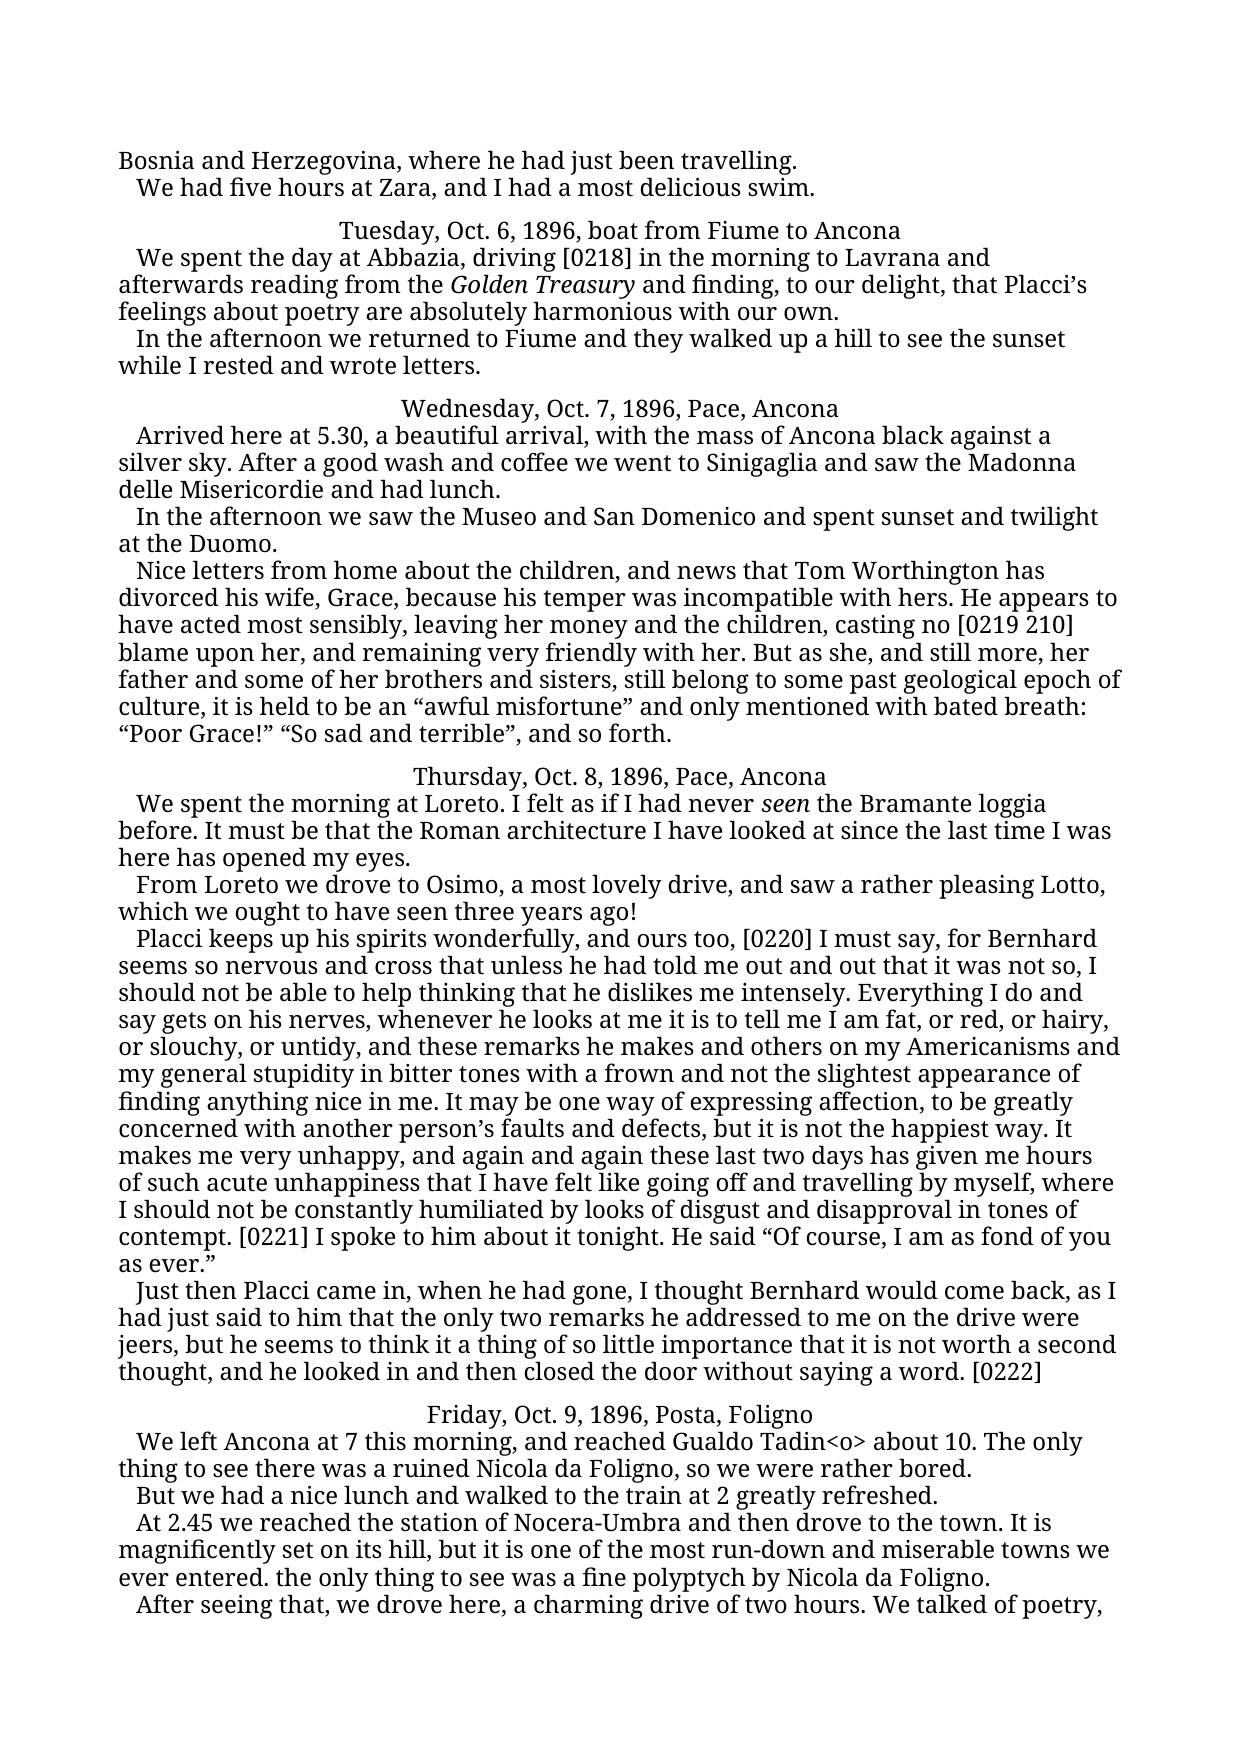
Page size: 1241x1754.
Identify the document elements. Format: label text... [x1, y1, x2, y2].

text Nice letters from home about the children, and news that Tom Worthington has divorced his wife, Grace, because his temper was incompatible with hers. He appears to have acted most sensibly, leaving her money and the children, casting no [0219 210] blame upon her, and remaining very friendly with her. But as she, and still more, her father and some of her brothers and sisters, still belong to some past geological epoch of culture, it is held to be an “awful misfortune” and only mentioned with bated breath: “Poor Grace!” “So sad and terrible”, and so forth. [118, 558, 1122, 748]
text Arrived here at 5.30, a beautiful arrival, with the mass of Ancona black against a silver sky. After a good wash and coffee we went to Sinigaglia and saw the Madonna delle Misericordie and had lunch. [118, 423, 1122, 504]
text Just then Placci came in, when he had gone, I thought Bernhard would come back, as I had just said to him that the only two remarks he addressed to me on the drive were jeers, but he seems to think it a thing of so little importance that it is not worth a second thought, and he looked in and then closed the door without saying a word. [0222] [118, 1278, 1122, 1386]
text But we had a nice lunch and walked to the train at 2 greatly refreshed. [118, 1483, 1122, 1510]
text Tuesday, Oct. 6, 1896, boat from Fiume to Ancona [118, 218, 1122, 244]
text At 2.45 we reached the station of Nocera-Umbra and then drove to the town. It is magnificently set on its hill, but it is one of the most run-down and miserable towns we ever entered. the only thing to see was a fine polyptych by Nicola da Foligno. [118, 1510, 1122, 1591]
text We left Ancona at 7 this morning, and reached Gualdo Tadin<o> about 10. The only thing to see there was a ruined Nicola da Foligno, so we were rather bored. [118, 1429, 1122, 1483]
text Wednesday, Oct. 7, 1896, Pace, Ancona [118, 397, 1122, 423]
text In the afternoon we saw the Museo and San Domenico and spent sunset and twilight at the Duomo. [118, 504, 1122, 558]
text Placci keeps up his spirits wonderfully, and ours too, [0220] I must say, for Bernhard seems so nervous and cross that unless he had told me out and out that it was not so, I should not be able to help thinking that he dislikes me intensely. Everything I do and say gets on his nerves, whenever he looks at me it is to tell me I am fat, or red, or hairy, or slouchy, or untidy, and these remarks he makes and others on my Americanisms and my general stupidity in bitter tones with a frown and not the slightest appearance of finding anything nice in me. It may be one way of expressing affection, to be greatly concerned with another person’s faults and defects, but it is not the happiest way. It makes me very unhappy, and again and again these last two days has given me hours of such acute unhappiness that I have felt like going off and travelling by myself, where I should not be constantly humiliated by looks of disgust and disapproval in tones of contempt. [0221] I spoke to him about it tonight. He said “Of course, I am as fond of you as ever.” [118, 926, 1122, 1278]
text We spent the day at Abbazia, driving [0218] in the morning to Lavrana and afterwards reading from the Golden Treasury and finding, to our delight, that Placci’s feelings about poetry are absolutely harmonious with our own. [118, 244, 1122, 326]
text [118, 1591, 1122, 1618]
text Thursday, Oct. 8, 1896, Pace, Ancona [118, 764, 1122, 790]
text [118, 148, 1122, 175]
text Friday, Oct. 9, 1896, Posta, Foligno [118, 1403, 1122, 1429]
text We had five hours at Zara, and I had a most delicious swim. [118, 175, 1122, 202]
text From Loreto we drove to Osimo, a most lovely drive, and saw a rather pleasing Lotto, which we ought to have seen three years ago! [118, 872, 1122, 926]
text We spent the morning at Loreto. I felt as if I had never seen the Bramante loggia before. It must be that the Roman architecture I have looked at since the last time I was here has opened my eyes. [118, 790, 1122, 872]
text In the afternoon we returned to Fiume and they walked up a hill to see the sunset while I rested and wrote letters. [118, 326, 1122, 380]
